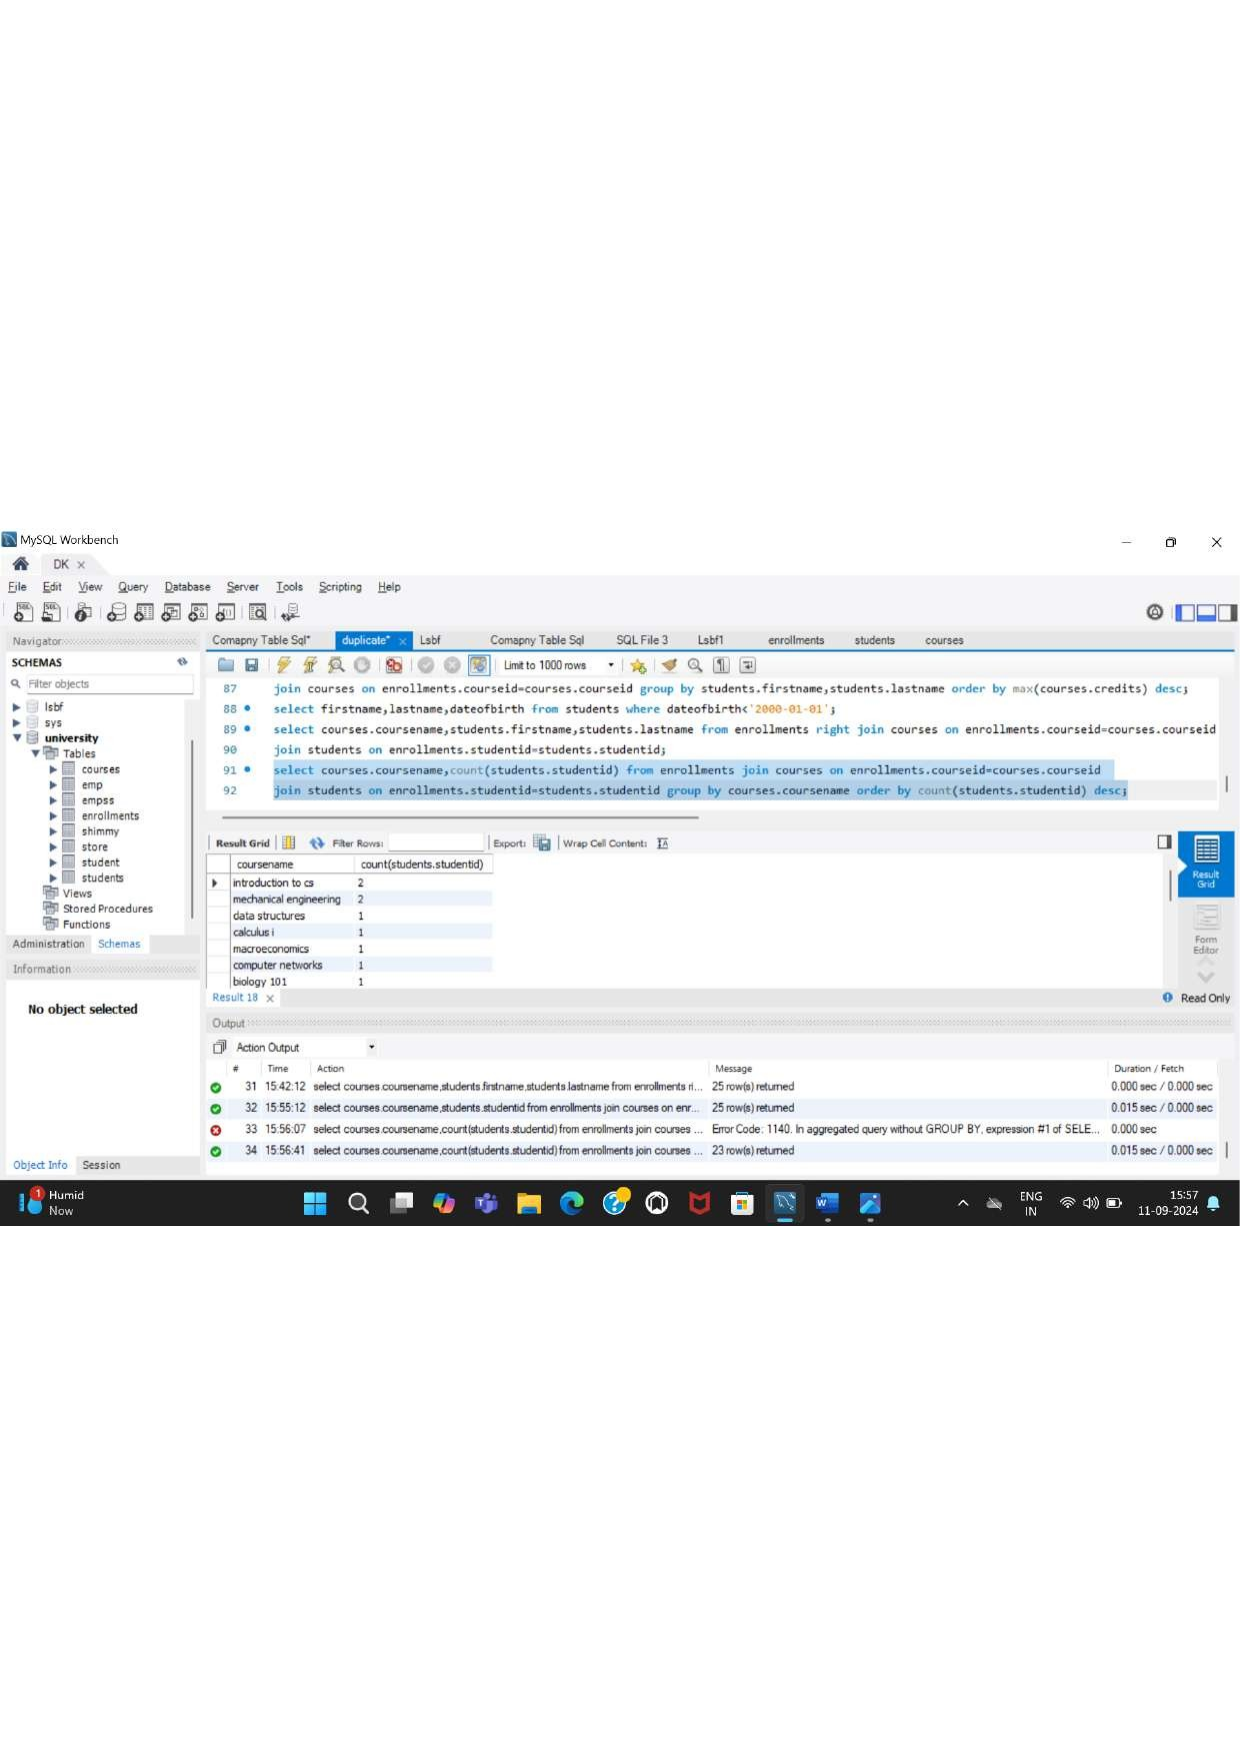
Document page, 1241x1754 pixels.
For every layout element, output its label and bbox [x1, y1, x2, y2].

picture [0, 528, 1240, 1226]
